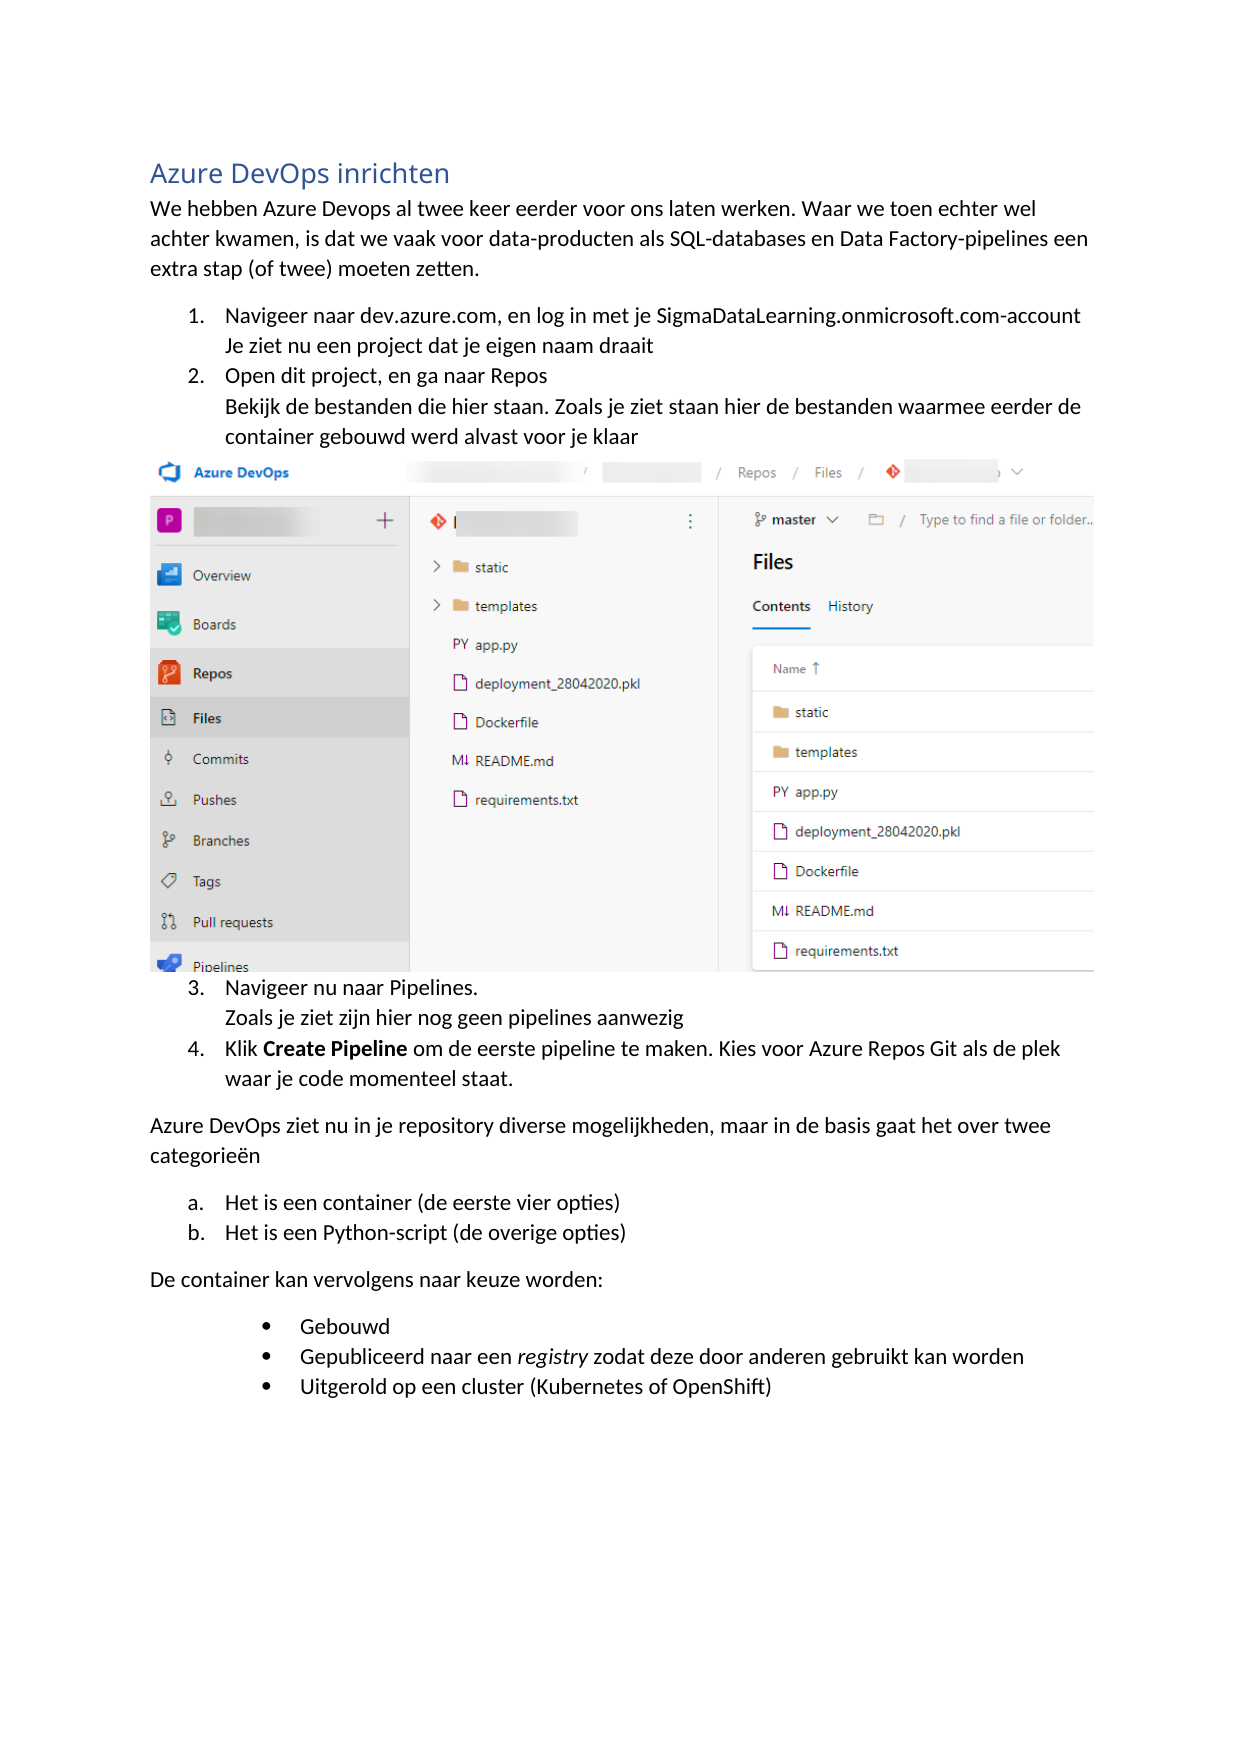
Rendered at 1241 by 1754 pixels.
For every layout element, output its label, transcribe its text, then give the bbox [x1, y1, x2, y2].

text Azure DevOps ziet nu in je repository diverse mogelijkheden, maar in de basis gaat het over twee categorieën [150, 1111, 1090, 1169]
list Gebouwd [262, 1312, 1090, 1340]
list Uitgerold op een cluster (Kubernetes of OpenShift) [262, 1372, 1090, 1400]
list Klik Create Pipeline om de eerste pipeline te maken. Kies voor Azure Repos Git als de plek waar je code momenteel staat. [187, 1034, 1090, 1092]
list Het is een container (de eerste vier opties) [187, 1188, 1090, 1216]
list Navigeer nu naar Pipelines. Zoals je ziet zijn hier nog geen pipelines aanwezig [187, 973, 1090, 1031]
list Gepubliceerd naar een registry zodat deze door anderen gebruikt kan worden [262, 1342, 1090, 1370]
list Het is een Python-script (de overige opties) [187, 1218, 1090, 1246]
subtitle Azure DevOps inrichten [150, 154, 1090, 191]
list Navigeer naar dev.azure.com, en log in met je SigmaDataLearning.onmicrosoft.com-account [187, 301, 1090, 329]
picture [150, 452, 1094, 972]
text De container kan vervolgens naar keuze worden: [150, 1265, 1090, 1293]
list Bekijk de bestanden die hier staan. Zoals je ziet staan hier de bestanden waarmee eerder de container gebouwd werd alvast voor je klaar [225, 392, 1090, 450]
list Open dit project, en ga naar Repos [187, 362, 1090, 390]
text We hebben Azure Devops al twee keer eerder voor ons laten werken. Waar we toen echter wel achter kwamen, is dat we vaak voor data-producten als SQL-databases en Data Factory-pipelines een extra stap (of twee) moeten zetten. [150, 194, 1090, 282]
list Je ziet nu een project dat je eigen naam draait [225, 331, 1090, 359]
